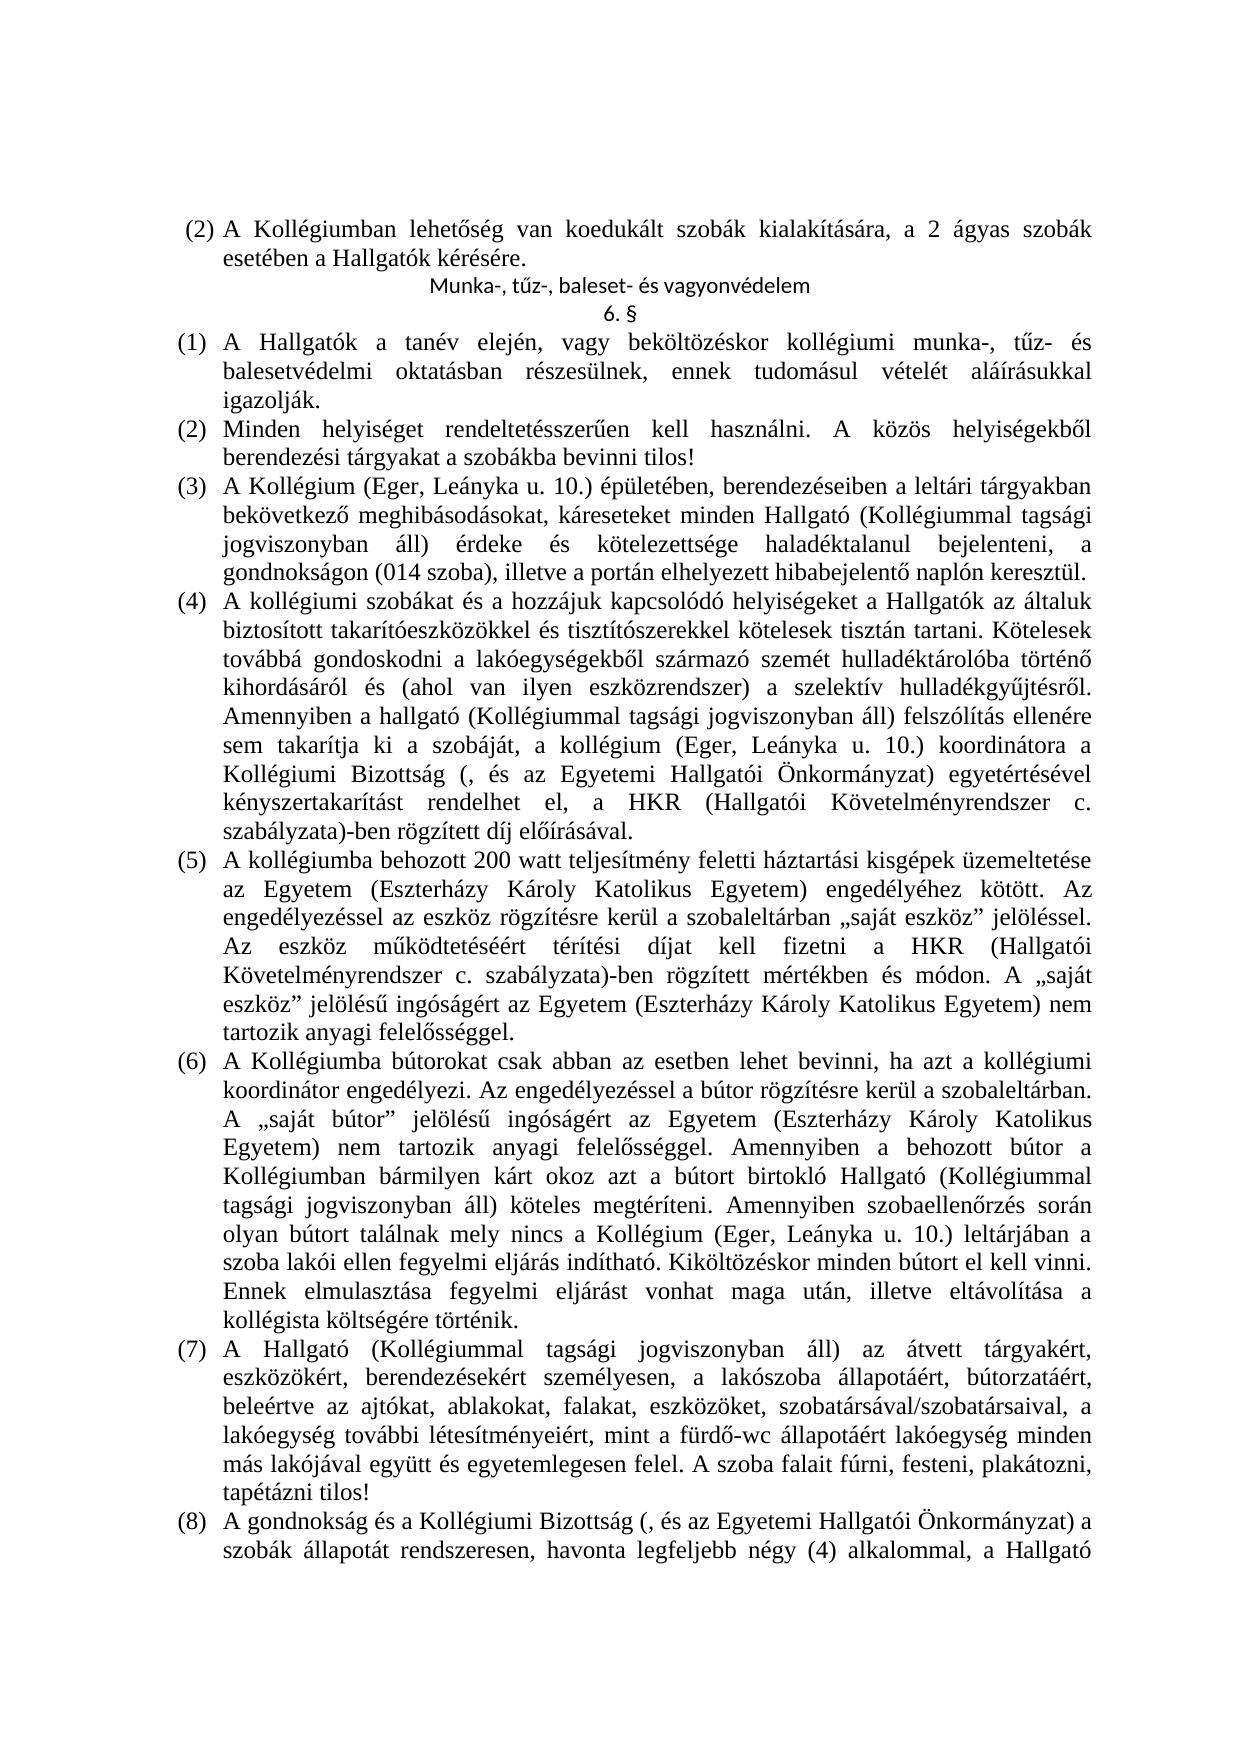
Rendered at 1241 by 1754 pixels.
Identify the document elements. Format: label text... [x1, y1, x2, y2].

list A Kollégiumba bútorokat csak abban az esetben lehet bevinni, ha azt a kollégiumi koordinátor engedélyezi. Az engedélyezéssel a bútor rögzítésre kerül a szobaleltárban. A „saját bútor” jelölésű ingóságért az Egyetem (Eszterházy Károly Katolikus Egyetem) nem tartozik anyagi felelősséggel. Amennyiben a behozott bútor a Kollégiumban bármilyen kárt okoz azt a bútort birtokló Hallgató (Kollégiummal tagsági jogviszonyban áll) köteles megtéríteni. Amennyiben szobaellenőrzés során olyan bútort találnak mely nincs a Kollégium (Eger, Leányka u. 10.) leltárjában a szoba lakói ellen fegyelmi eljárás indítható. Kiköltözéskor minden bútort el kell vinni. Ennek elmulasztása fegyelmi eljárást vonhat maga után, illetve eltávolítása a kollégista költségére történik. [177, 1046, 1093, 1334]
list A Hallgatók a tanév elején, vagy beköltözéskor kollégiumi munka-, tűz- és balesetvédelmi oktatásban részesülnek, ennek tudomásul vételét aláírásukkal igazolják. [177, 327, 1093, 414]
list A Kollégiumban lehetőség van koedukált szobák kialakítására, a 2 ágyas szobák esetében a Hallgatók kérésére. [185, 214, 1093, 271]
list A kollégiumi szobákat és a hozzájuk kapcsolódó helyiségeket a Hallgatók az általuk biztosított takarítóeszközökkel és tisztítószerekkel kötelesek tisztán tartani. Kötelesek továbbá gondoskodni a lakóegységekből származó szemét hulladéktárolóba történő kihordásáról és (ahol van ilyen eszközrendszer) a szelektív hulladékgyűjtésről. Amennyiben a hallgató (Kollégiummal tagsági jogviszonyban áll) felszólítás ellenére sem takarítja ki a szobáját, a kollégium (Eger, Leányka u. 10.) koordinátora a Kollégiumi Bizottság (, és az Egyetemi Hallgatói Önkormányzat) egyetértésével kényszertakarítást rendelhet el, a HKR (Hallgatói Követelményrendszer c. szabályzata)-ben rögzített díj előírásával. [177, 586, 1093, 845]
text 6. § [148, 299, 1093, 327]
list A Kollégium (Eger, Leányka u. 10.) épületében, berendezéseiben a leltári tárgyakban bekövetkező meghibásodásokat, káreseteket minden Hallgató (Kollégiummal tagsági jogviszonyban áll) érdeke és kötelezettsége haladéktalanul bejelenteni, a gondnokságon (014 szoba), illetve a portán elhelyezett hibabejelentő naplón keresztül. [177, 471, 1093, 586]
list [177, 1506, 1093, 1564]
list A kollégiumba behozott 200 watt teljesítmény feletti háztartási kisgépek üzemeltetése az Egyetem (Eszterházy Károly Katolikus Egyetem) engedélyéhez kötött. Az engedélyezéssel az eszköz rögzítésre kerül a szobaleltárban „saját eszköz” jelöléssel. Az eszköz működtetéséért térítési díjat kell fizetni a HKR (Hallgatói Követelményrendszer c. szabályzata)-ben rögzített mértékben és módon. A „saját eszköz” jelölésű ingóságért az Egyetem (Eszterházy Károly Katolikus Egyetem) nem tartozik anyagi felelősséggel. [177, 845, 1093, 1046]
list Minden helyiséget rendeltetésszerűen kell használni. A közös helyiségekből berendezési tárgyakat a szobákba bevinni tilos! [177, 414, 1093, 471]
text Munka-, tűz-, baleset- és vagyonvédelem [148, 271, 1093, 299]
list A Hallgató (Kollégiummal tagsági jogviszonyban áll) az átvett tárgyakért, eszközökért, berendezésekért személyesen, a lakószoba állapotáért, bútorzatáért, beleértve az ajtókat, ablakokat, falakat, eszközöket, szobatársával/szobatársaival, a lakóegység további létesítményeiért, mint a fürdő-wc állapotáért lakóegység minden más lakójával együtt és egyetemlegesen felel. A szoba falait fúrni, festeni, plakátozni, tapétázni tilos! [177, 1334, 1093, 1506]
